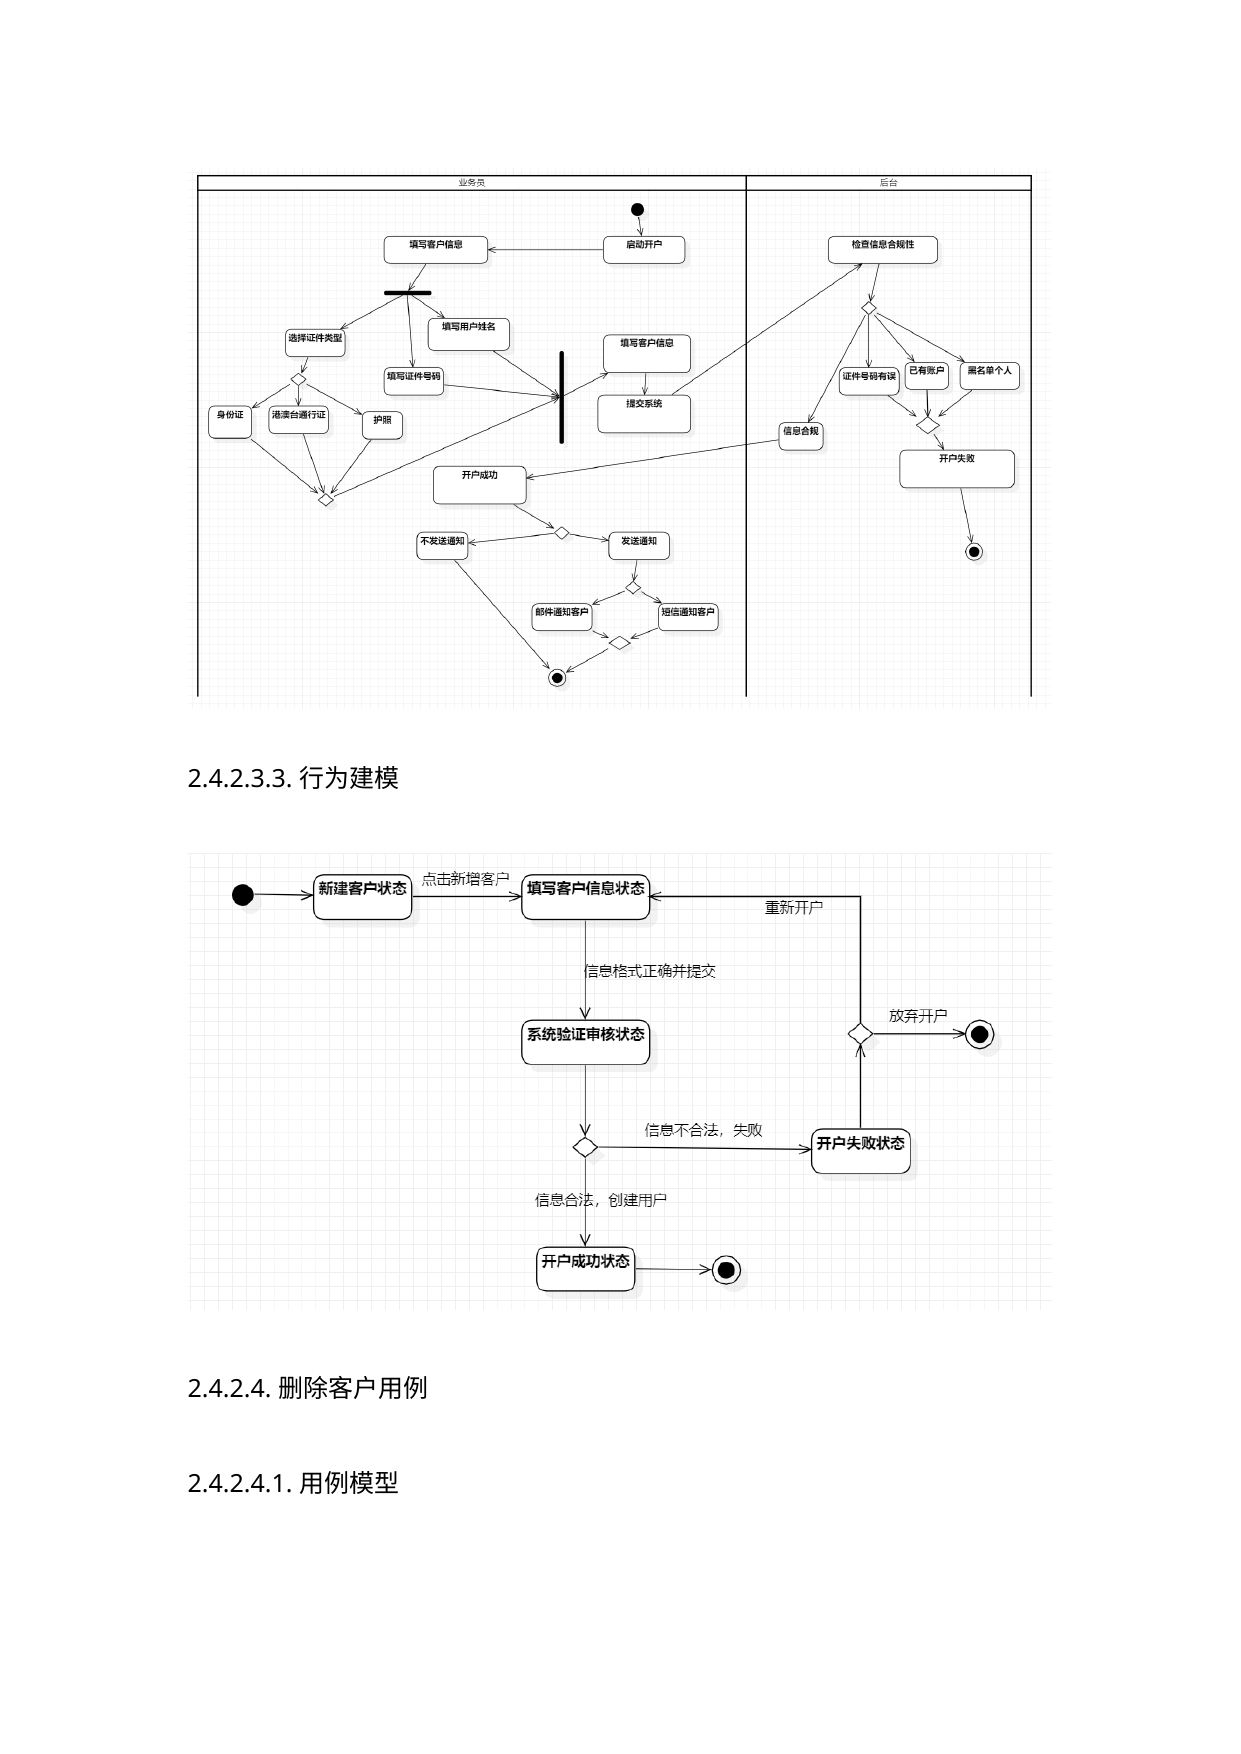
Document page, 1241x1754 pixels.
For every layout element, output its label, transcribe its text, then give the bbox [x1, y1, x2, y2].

text 2.4.2.3.3. 行为建模 [187, 744, 1053, 809]
text 2.4.2.4.1. 用例模型 [187, 1449, 1053, 1514]
picture [187, 168, 1052, 709]
text 2.4.2.4. 删除客户用例 [187, 1354, 1053, 1419]
picture [187, 853, 1052, 1310]
